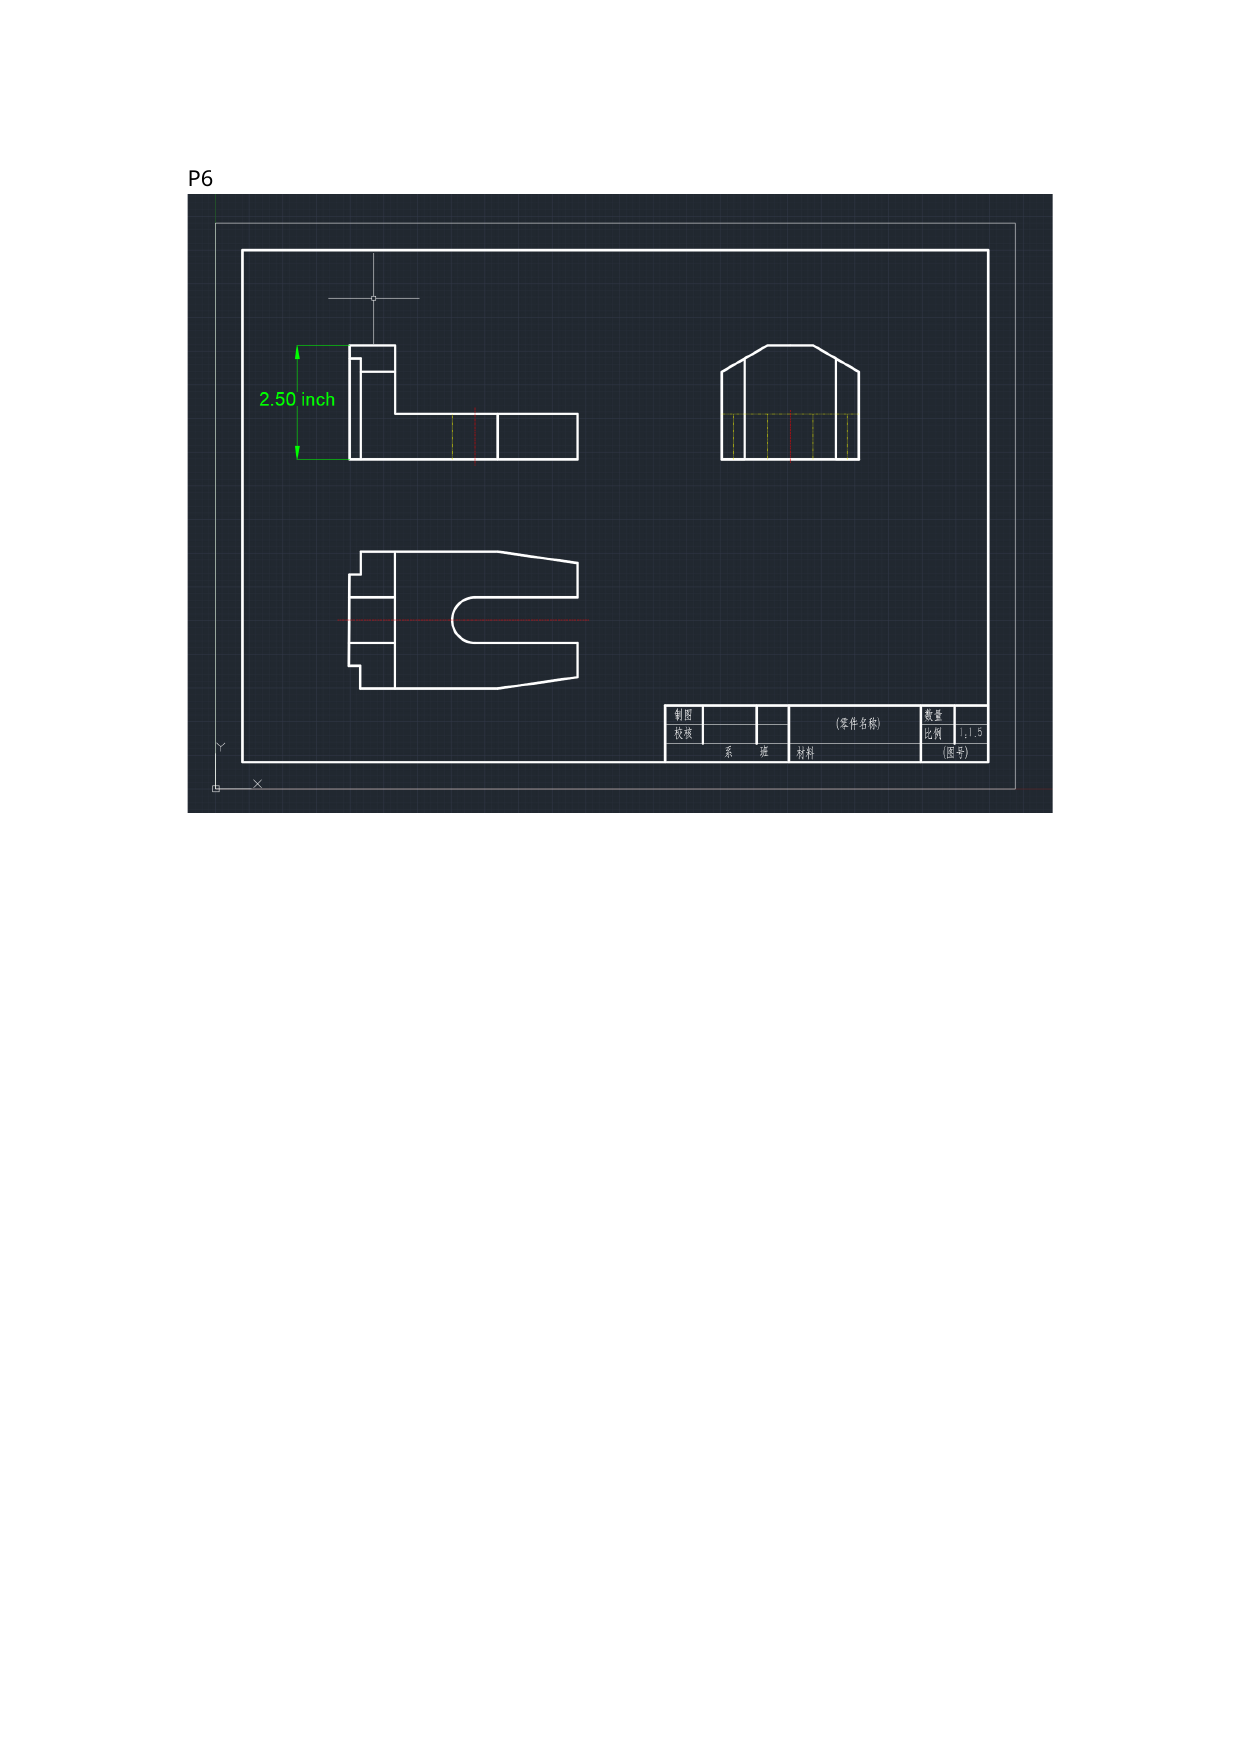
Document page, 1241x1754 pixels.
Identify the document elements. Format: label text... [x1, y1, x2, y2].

text P6 [187, 162, 1053, 194]
picture [187, 194, 1053, 813]
